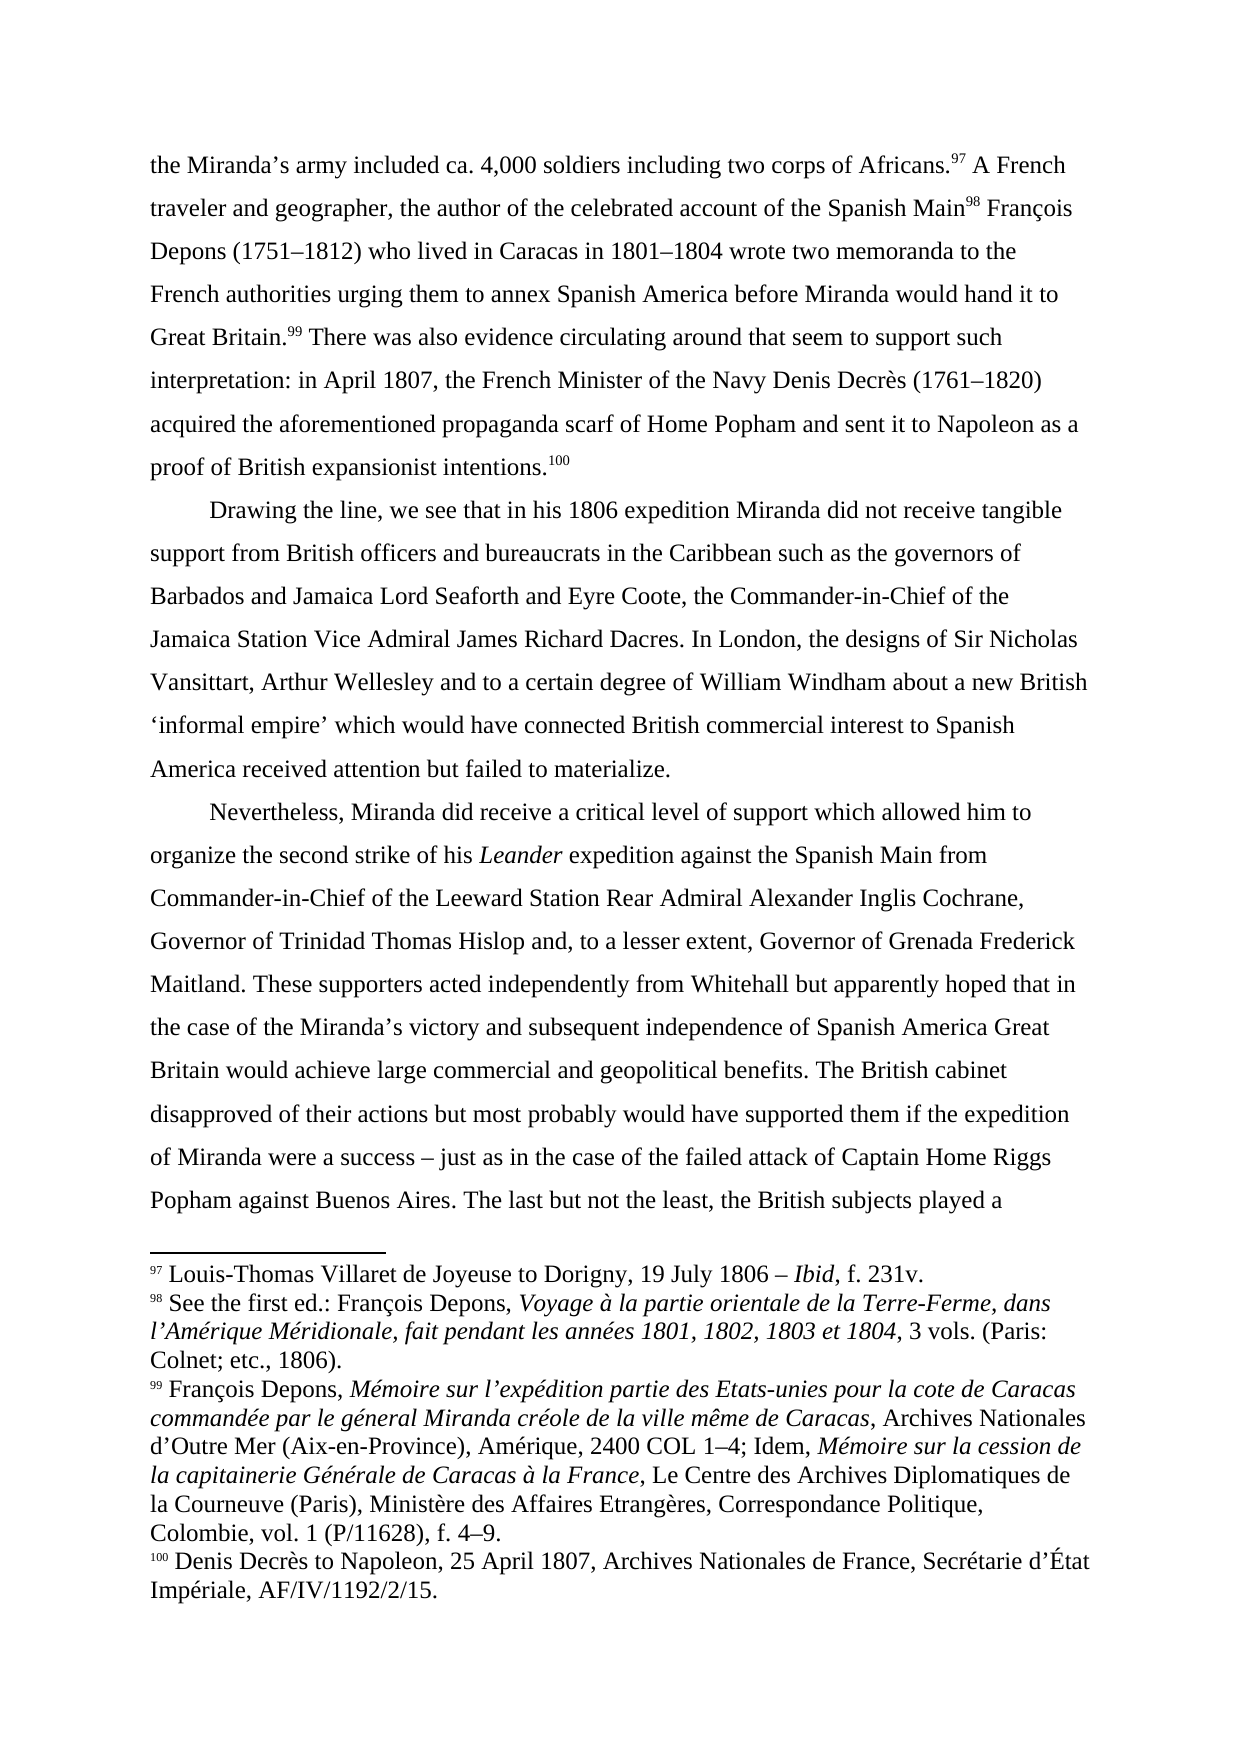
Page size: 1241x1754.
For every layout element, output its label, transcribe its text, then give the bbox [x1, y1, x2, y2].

text Nevertheless, Miranda did receive a critical level of support which allowed him to organize the second strike of his Leander expedition against the Spanish Main from Commander-in-Chief of the Leeward Station Rear Admiral Alexander Inglis Cochrane, Governor of Trinidad Thomas Hislop and, to a lesser extent, Governor of Grenada Frederick Maitland. These supporters acted independently from Whitehall but apparently hoped that in the case of the Miranda’s victory and subsequent independence of Spanish America Great Britain would achieve large commercial and geopolitical benefits. The British cabinet disapproved of their actions but most probably would have supported them if the expedition of Miranda were a success – just as in the case of the failed attack of Captain Home Riggs Popham against Buenos Aires. The last but not the least, the British subjects played a significant role in the Miranda’s expedition, and its officers of British origin, William Armstrong and John Downie, seemed to believe in the eventual success of this enterprise till its very end. [150, 797, 1090, 1214]
text The timing of the Miranda expedition coinciding with the attack of Home Popham against Buenos Aires served as decisive proof of British aggressive intentions in Spanish America. Rumours multiplied: by mid-July 1806 Villaret de Joyeuse became convinced that the Miranda’s army included ca. 4,000 soldiers including two corps of Africans. A French traveler and geographer, the author of the celebrated account of the Spanish Main François Depons (1751–1812) who lived in Caracas in 1801–1804 wrote two memoranda to the French authorities urging them to annex Spanish America before Miranda would hand it to Great Britain. There was also evidence circulating around that seem to support such interpretation: in April 1807, the French Minister of the Navy Denis Decrès (1761–1820) acquired the aforementioned propaganda scarf of Home Popham and sent it to Napoleon as a proof of British expansionist intentions. [150, 150, 1090, 481]
text Drawing the line, we see that in his 1806 expedition Miranda did not receive tangible support from British officers and bureaucrats in the Caribbean such as the governors of Barbados and Jamaica Lord Seaforth and Eyre Coote, the Commander-in-Chief of the Jamaica Station Vice Admiral James Richard Dacres. In London, the designs of Sir Nicholas Vansittart, Arthur Wellesley and to a certain degree of William Windham about a new British ‘informal empire’ which would have connected British commercial interest to Spanish America received attention but failed to materialize. [150, 495, 1090, 782]
